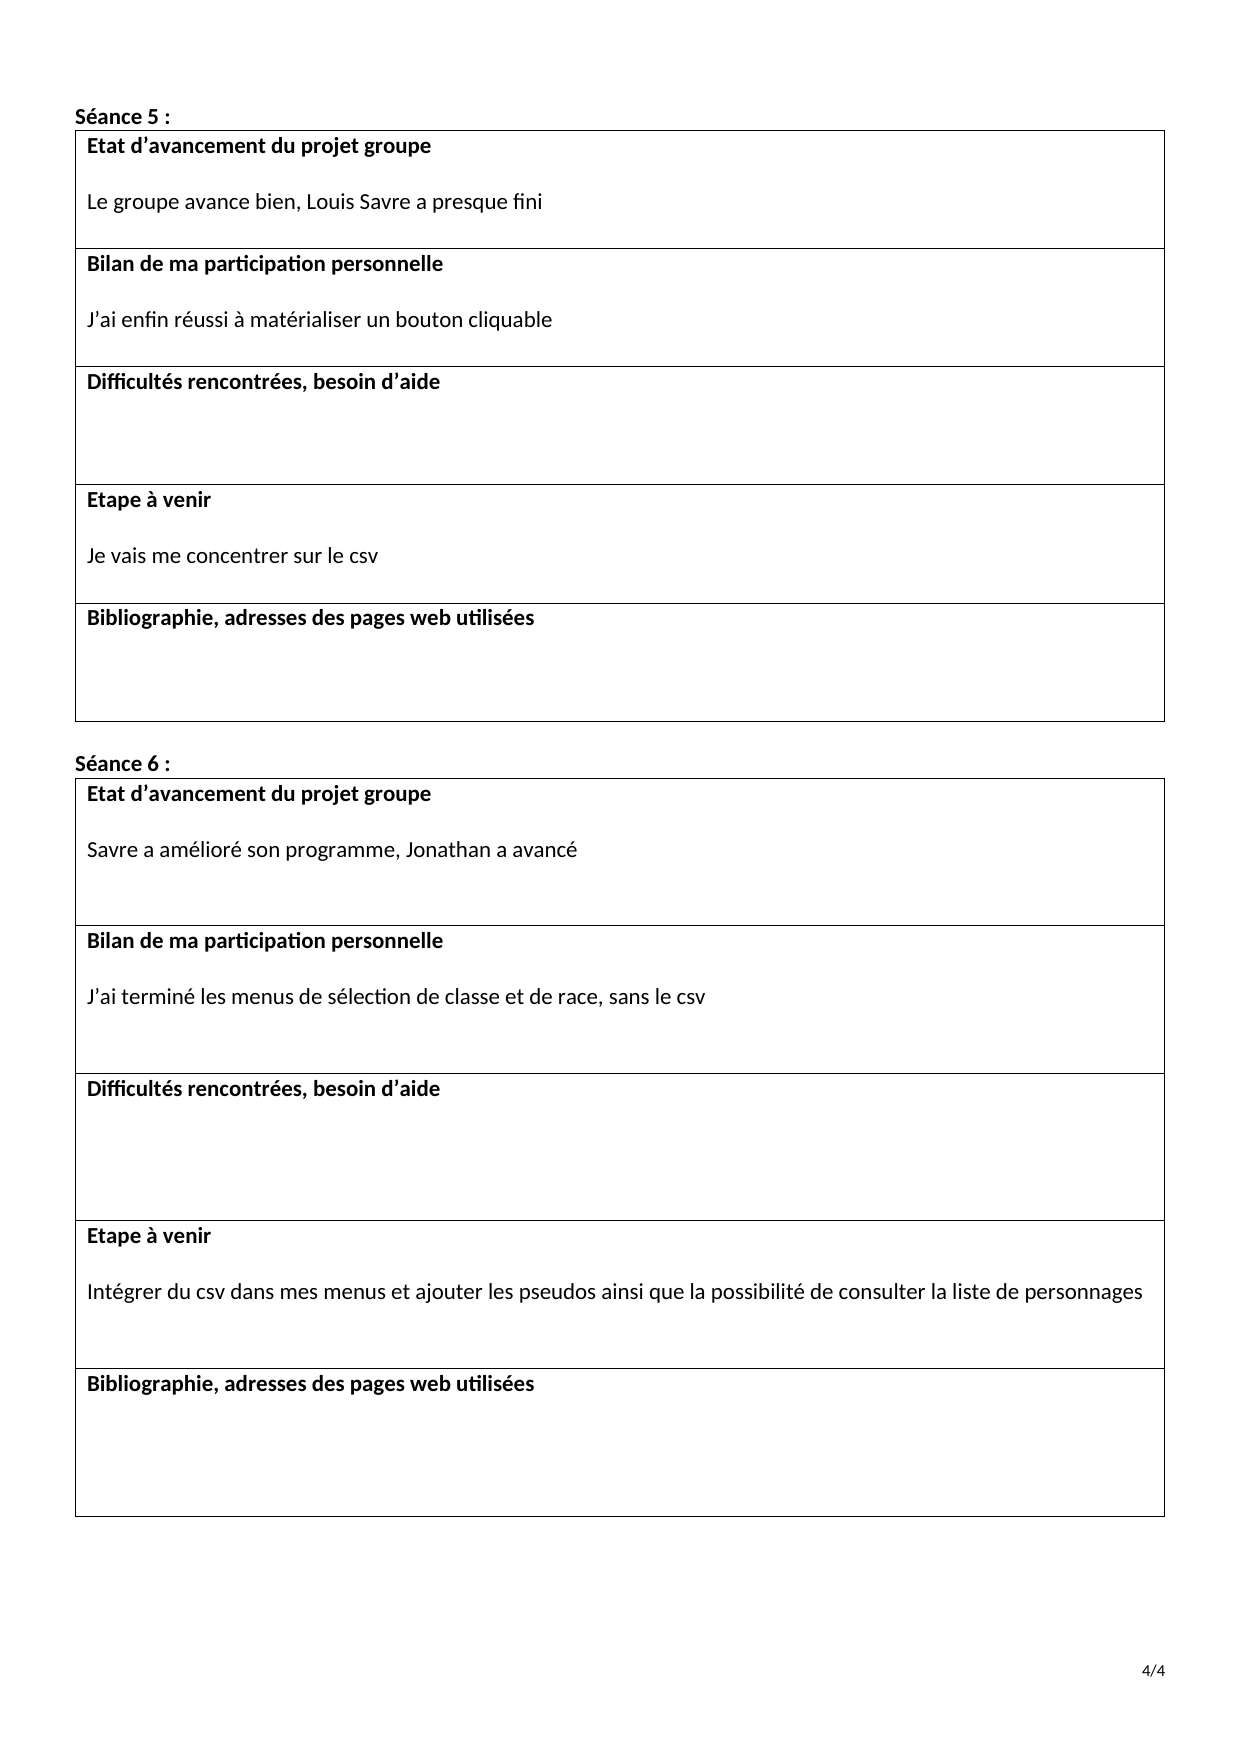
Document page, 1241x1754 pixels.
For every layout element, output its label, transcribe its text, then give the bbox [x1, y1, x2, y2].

table_cell Bilan de ma participation personnelle J’ai enfin réussi à matérialiser un bouton cliquable [76, 249, 1164, 366]
table_cell Bilan de ma participation personnelle J’ai terminé les menus de sélection de classe et de race, sans le csv [76, 926, 1164, 1073]
table_cell Bibliographie, adresses des pages web utilisées [76, 1369, 1164, 1516]
table_cell Difficultés rencontrées, besoin d’aide [76, 1074, 1164, 1220]
text Séance 5 : [75, 102, 1165, 130]
table_header Etat d’avancement du projet groupe Savre a amélioré son programme, Jonathan a avancé [76, 779, 1164, 925]
text Séance 6 : [75, 749, 1165, 778]
table_cell Etape à venir Je vais me concentrer sur le csv [76, 485, 1164, 602]
table_header Etat d’avancement du projet groupe Le groupe avance bien, Louis Savre a presque fini [76, 131, 1164, 248]
table_cell Etape à venir Intégrer du csv dans mes menus et ajouter les pseudos ainsi que la possibilité de consulter la liste de personnages [76, 1221, 1164, 1368]
table_cell Bibliographie, adresses des pages web utilisées [76, 604, 1164, 721]
table_cell Difficultés rencontrées, besoin d’aide [76, 367, 1164, 484]
